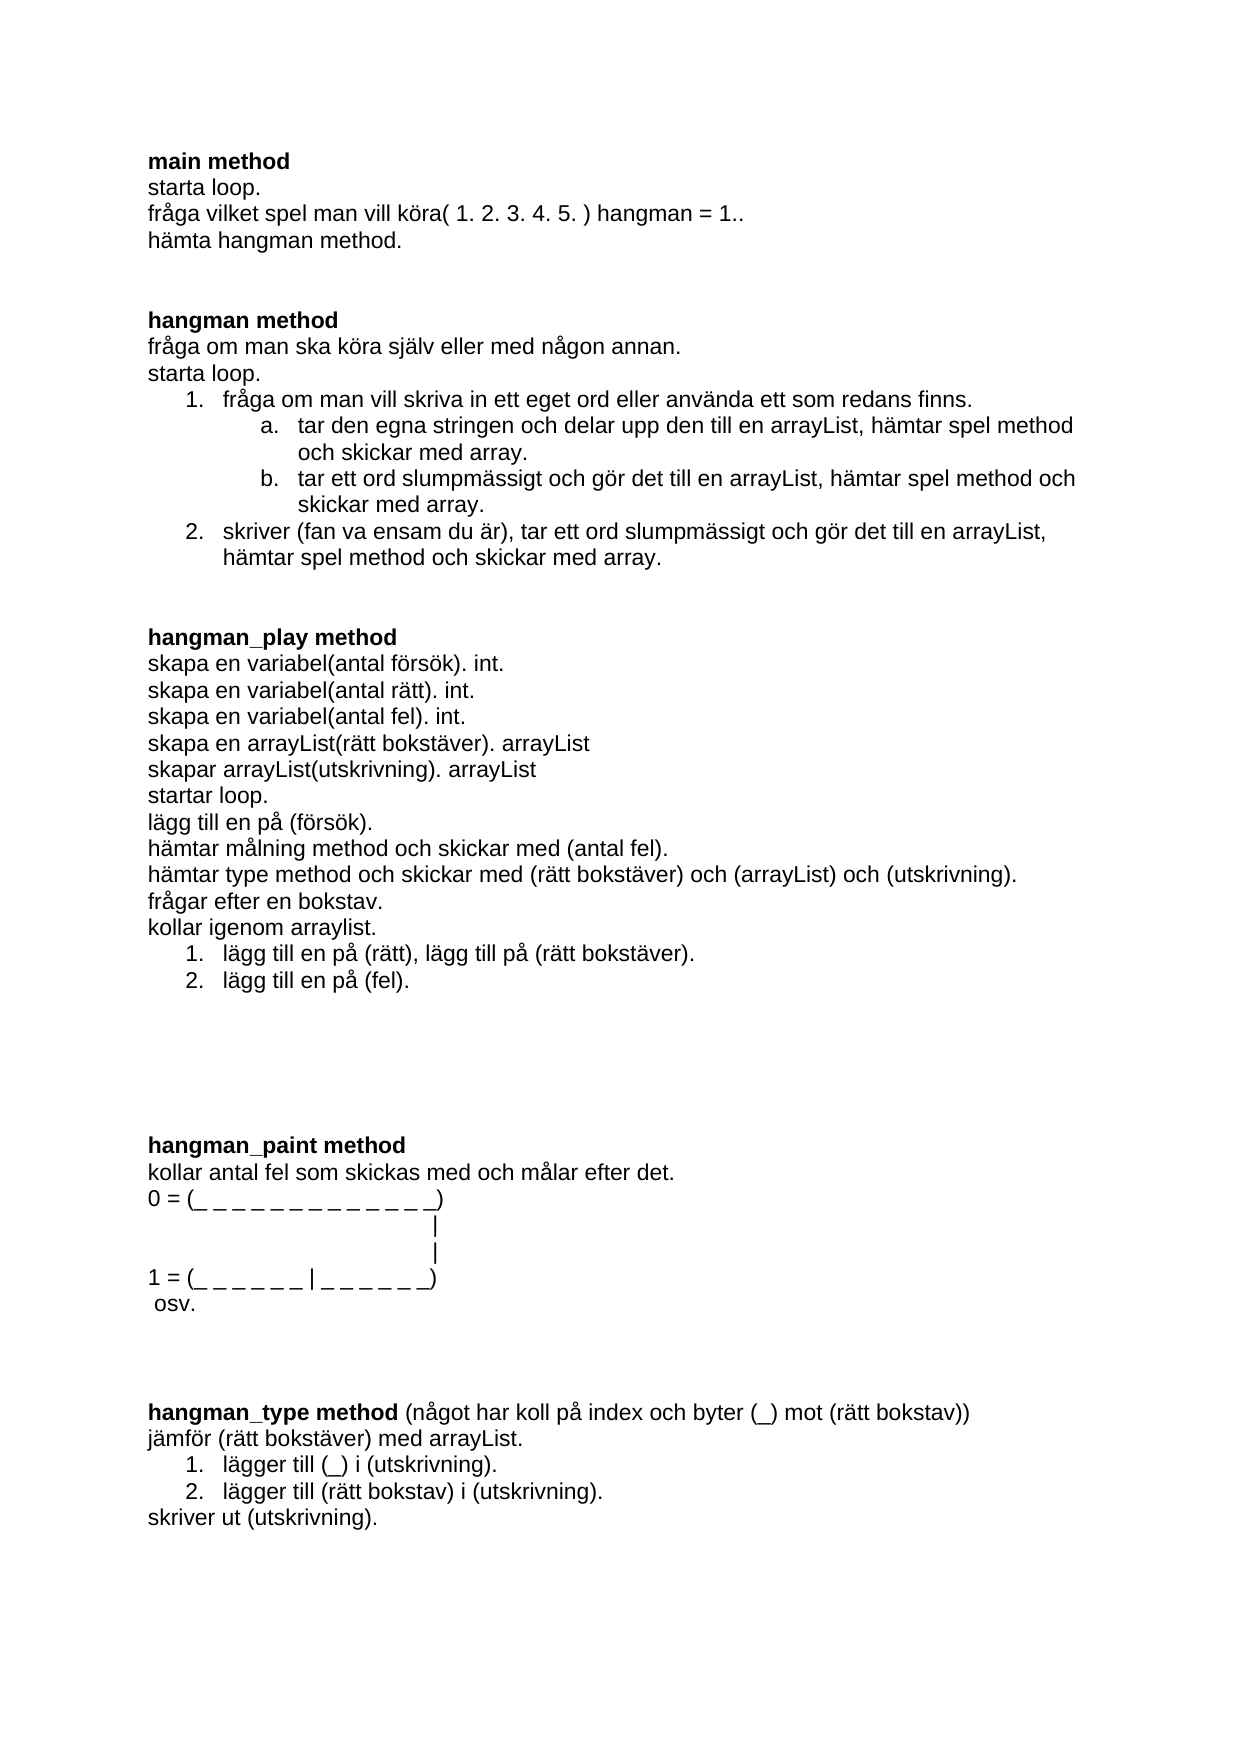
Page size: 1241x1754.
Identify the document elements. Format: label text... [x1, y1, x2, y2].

text skapa en variabel(antal rätt). int. [148, 677, 1093, 703]
text | [148, 1238, 1093, 1264]
list lägger till (_) i (utskrivning). [185, 1451, 1093, 1478]
text hangman_type method (något har koll på index och byter (_) mot (rätt bokstav)) [148, 1398, 1093, 1425]
text fråga vilket spel man vill köra( 1. 2. 3. 4. 5. ) hangman = 1.. [148, 200, 1093, 227]
text hangman_play method [148, 624, 1093, 650]
list skriver (fan va ensam du är), tar ett ord slumpmässigt och gör det till en arrayList, hämtar spel method och skickar med array. [185, 518, 1093, 570]
text jämför (rätt bokstäver) med arrayList. [148, 1425, 1093, 1451]
text starta loop. [148, 174, 1093, 200]
text skapa en variabel(antal försök). int. [148, 650, 1093, 677]
text frågar efter en bokstav. [148, 888, 1093, 914]
text hämta hangman method. [148, 227, 1093, 253]
text kollar antal fel som skickas med och målar efter det. [148, 1159, 1093, 1185]
text 1 = (_ _ _ _ _ _ | _ _ _ _ _ _) [148, 1264, 1093, 1290]
text skapar arrayList(utskrivning). arrayList [148, 756, 1093, 782]
list tar ett ord slumpmässigt och gör det till en arrayList, hämtar spel method och skickar med array. [260, 465, 1093, 518]
text | [148, 1211, 1093, 1238]
text main method [148, 148, 1093, 174]
text 0 = (_ _ _ _ _ _ _ _ _ _ _ _ _) [148, 1185, 1093, 1211]
text startar loop. [148, 782, 1093, 808]
list lägger till (rätt bokstav) i (utskrivning). [185, 1478, 1093, 1504]
text hangman method [148, 307, 1093, 333]
text hämtar målning method och skickar med (antal fel). [148, 835, 1093, 861]
text kollar igenom arraylist. [148, 914, 1093, 940]
text lägg till en på (försök). [148, 808, 1093, 835]
list fråga om man vill skriva in ett eget ord eller använda ett som redans finns. [185, 386, 1093, 412]
list tar den egna stringen och delar upp den till en arrayList, hämtar spel method och skickar med array. [260, 412, 1093, 465]
text skapa en arrayList(rätt bokstäver). arrayList [148, 729, 1093, 756]
text hämtar type method och skickar med (rätt bokstäver) och (arrayList) och (utskrivning). [148, 861, 1093, 888]
text hangman_paint method [148, 1132, 1093, 1159]
list lägg till en på (rätt), lägg till på (rätt bokstäver). [185, 940, 1093, 967]
list lägg till en på (fel). [185, 967, 1093, 993]
text skapa en variabel(antal fel). int. [148, 703, 1093, 729]
text skriver ut (utskrivning). [148, 1504, 1093, 1530]
text fråga om man ska köra själv eller med någon annan. [148, 333, 1093, 359]
text osv. [148, 1290, 1093, 1317]
text starta loop. [148, 359, 1093, 386]
